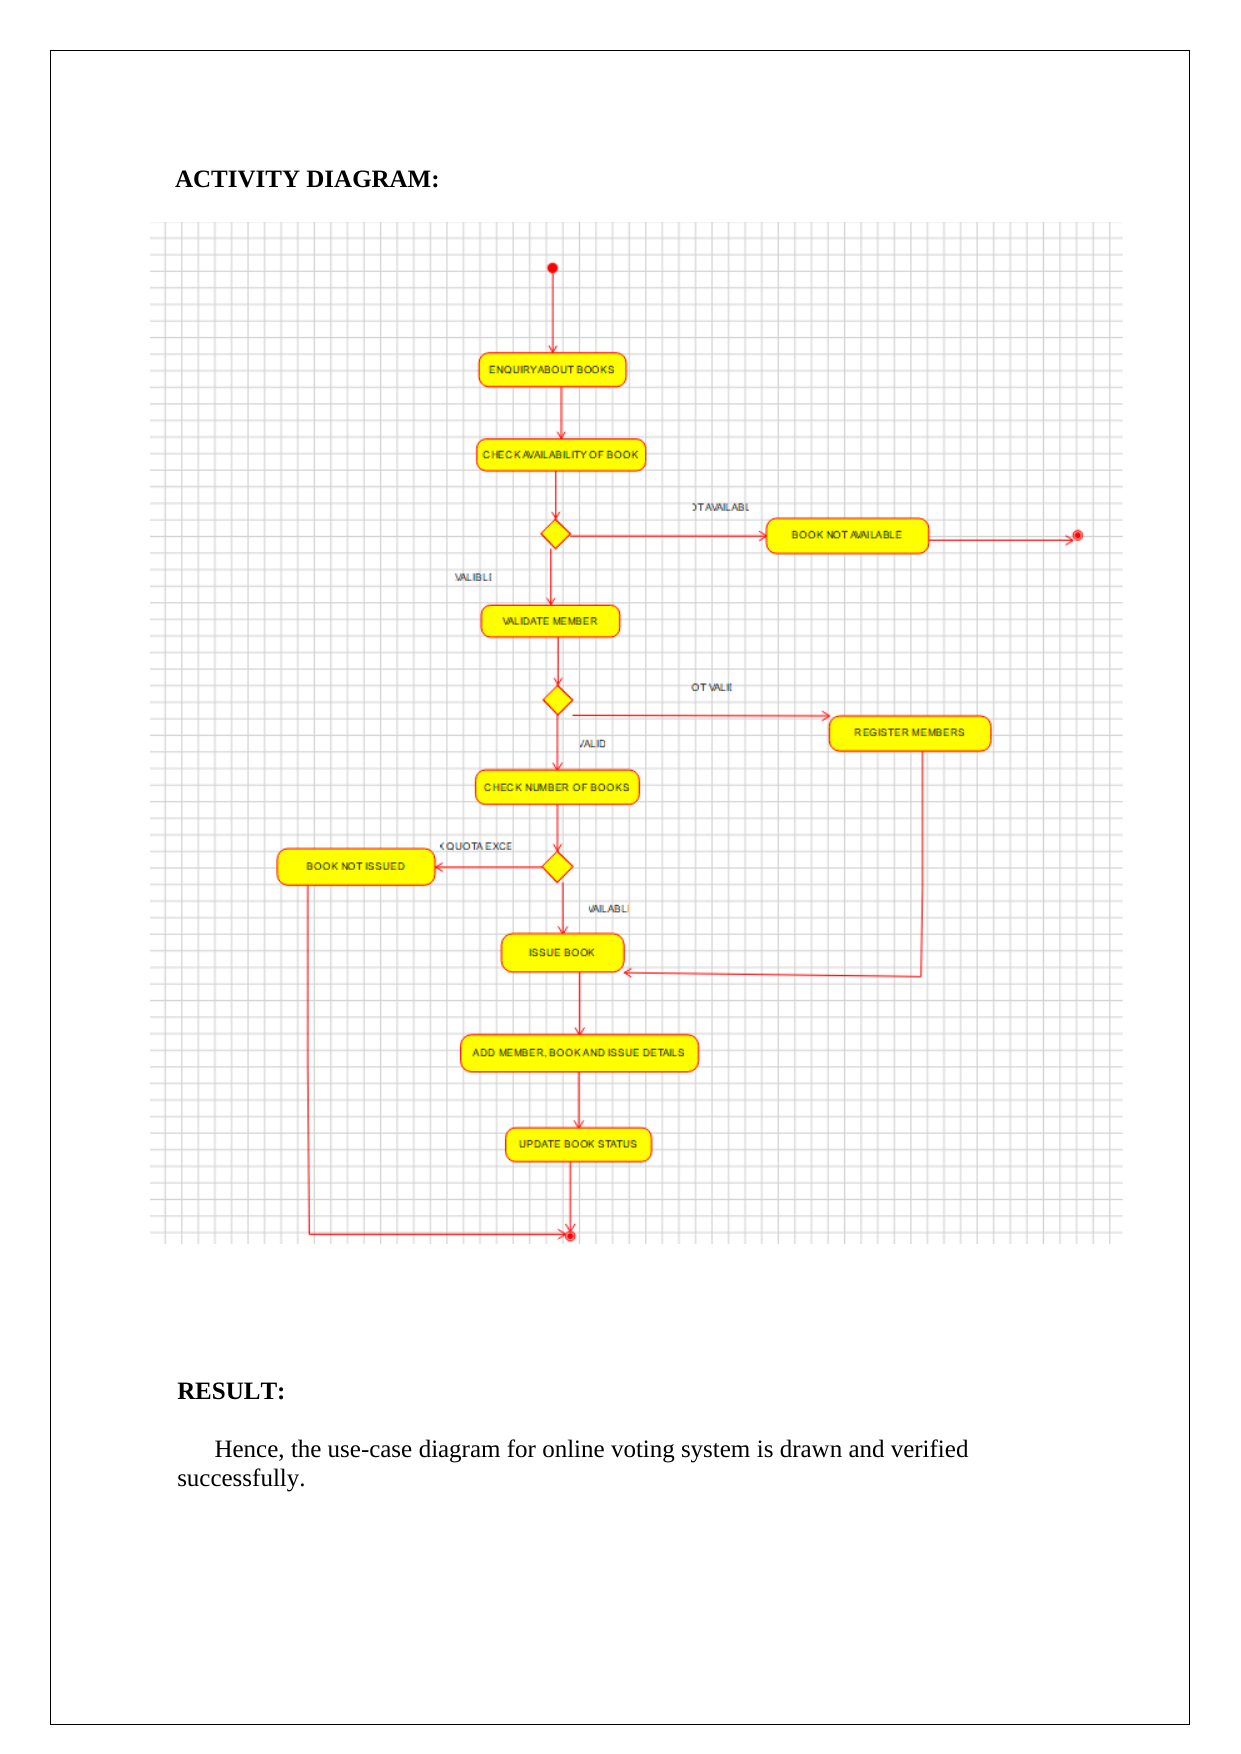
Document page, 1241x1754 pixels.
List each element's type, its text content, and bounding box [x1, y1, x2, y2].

picture [150, 222, 1123, 1244]
text ACTIVITY DIAGRAM: [175, 164, 1178, 193]
text Hence, the use-case diagram for online voting system is drawn and verified successfully. [177, 1434, 1091, 1492]
subtitle RESULT: [177, 1376, 1178, 1405]
